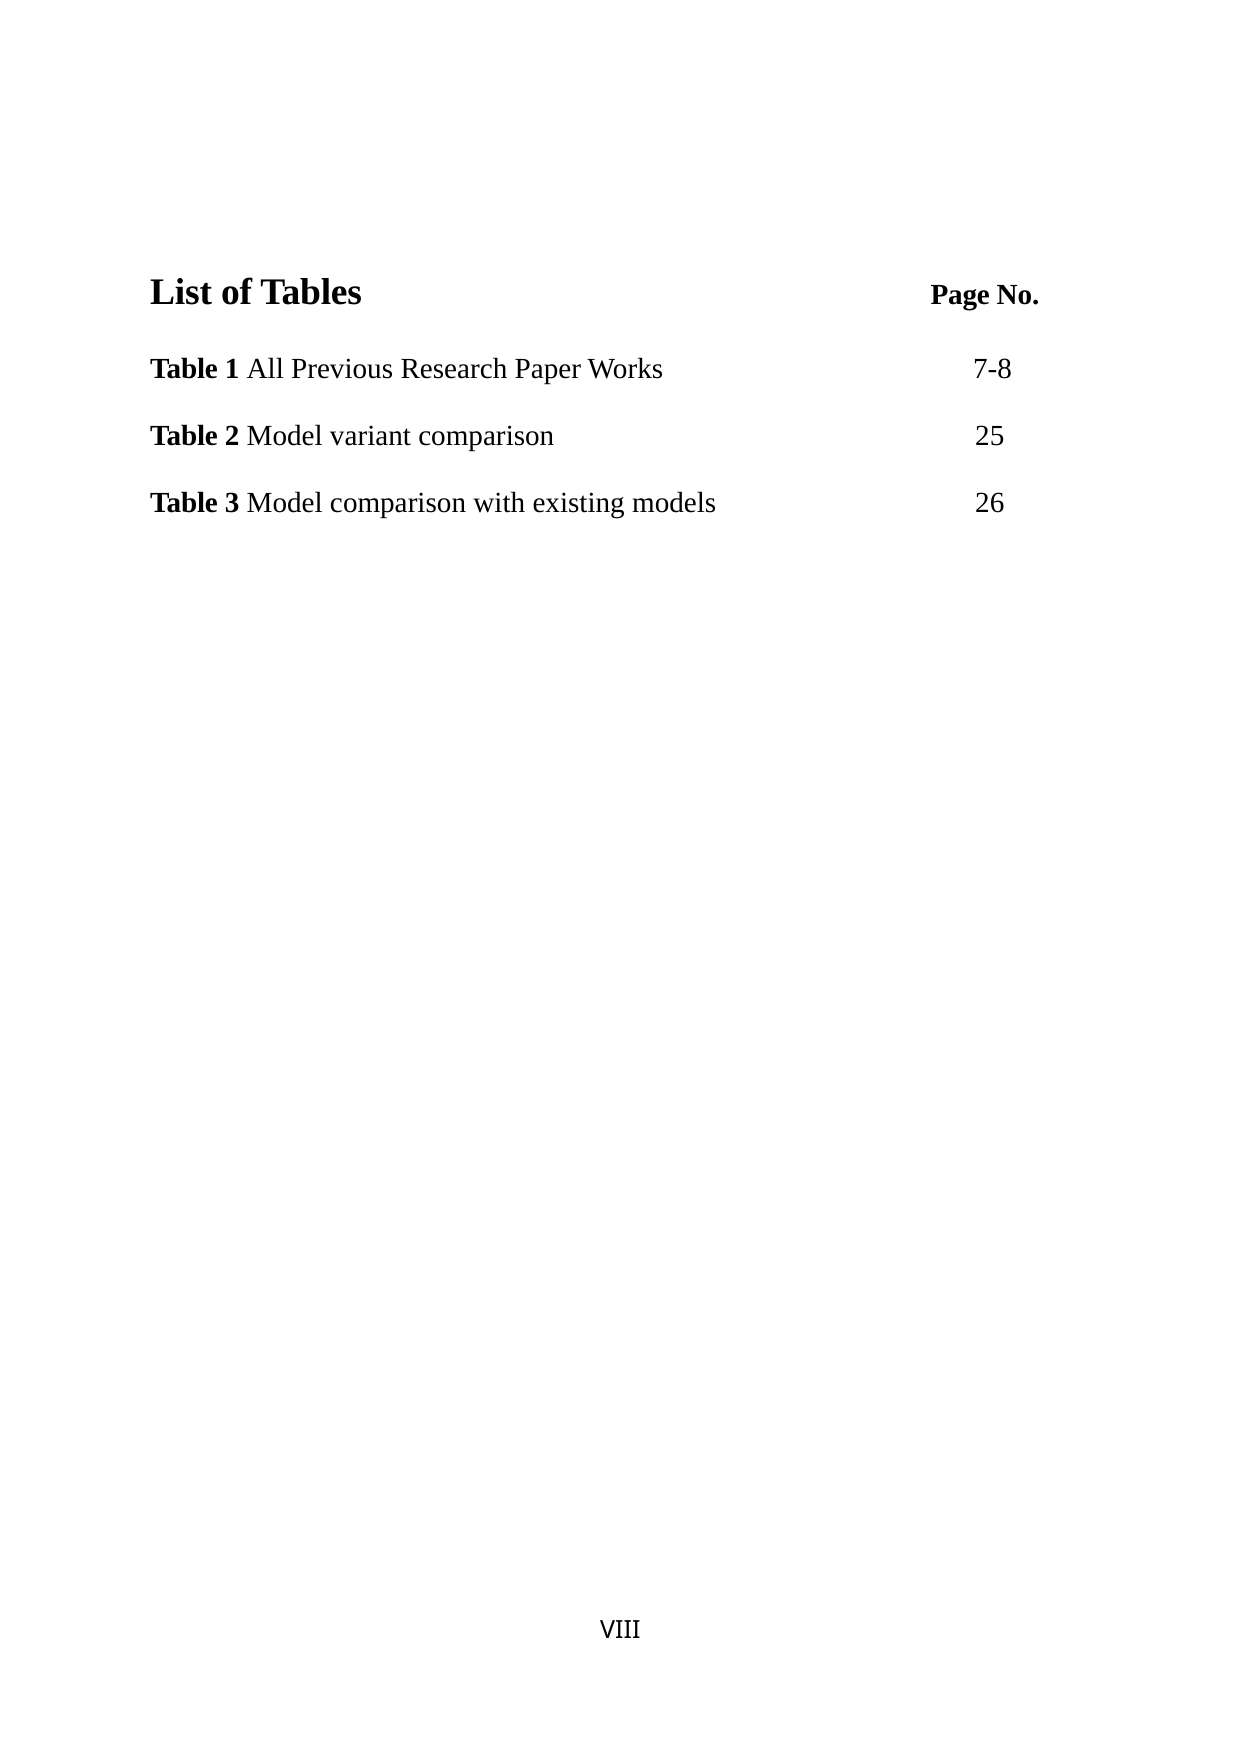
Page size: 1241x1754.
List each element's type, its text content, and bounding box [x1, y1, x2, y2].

text List of Tables Page No. [150, 269, 1090, 313]
text Table 2 Model variant comparison 25 [150, 418, 1090, 451]
text Table 1 All Previous Research Paper Works 7-8 [150, 351, 1090, 384]
text Table 3 Model comparison with existing models 26 [150, 485, 1090, 518]
